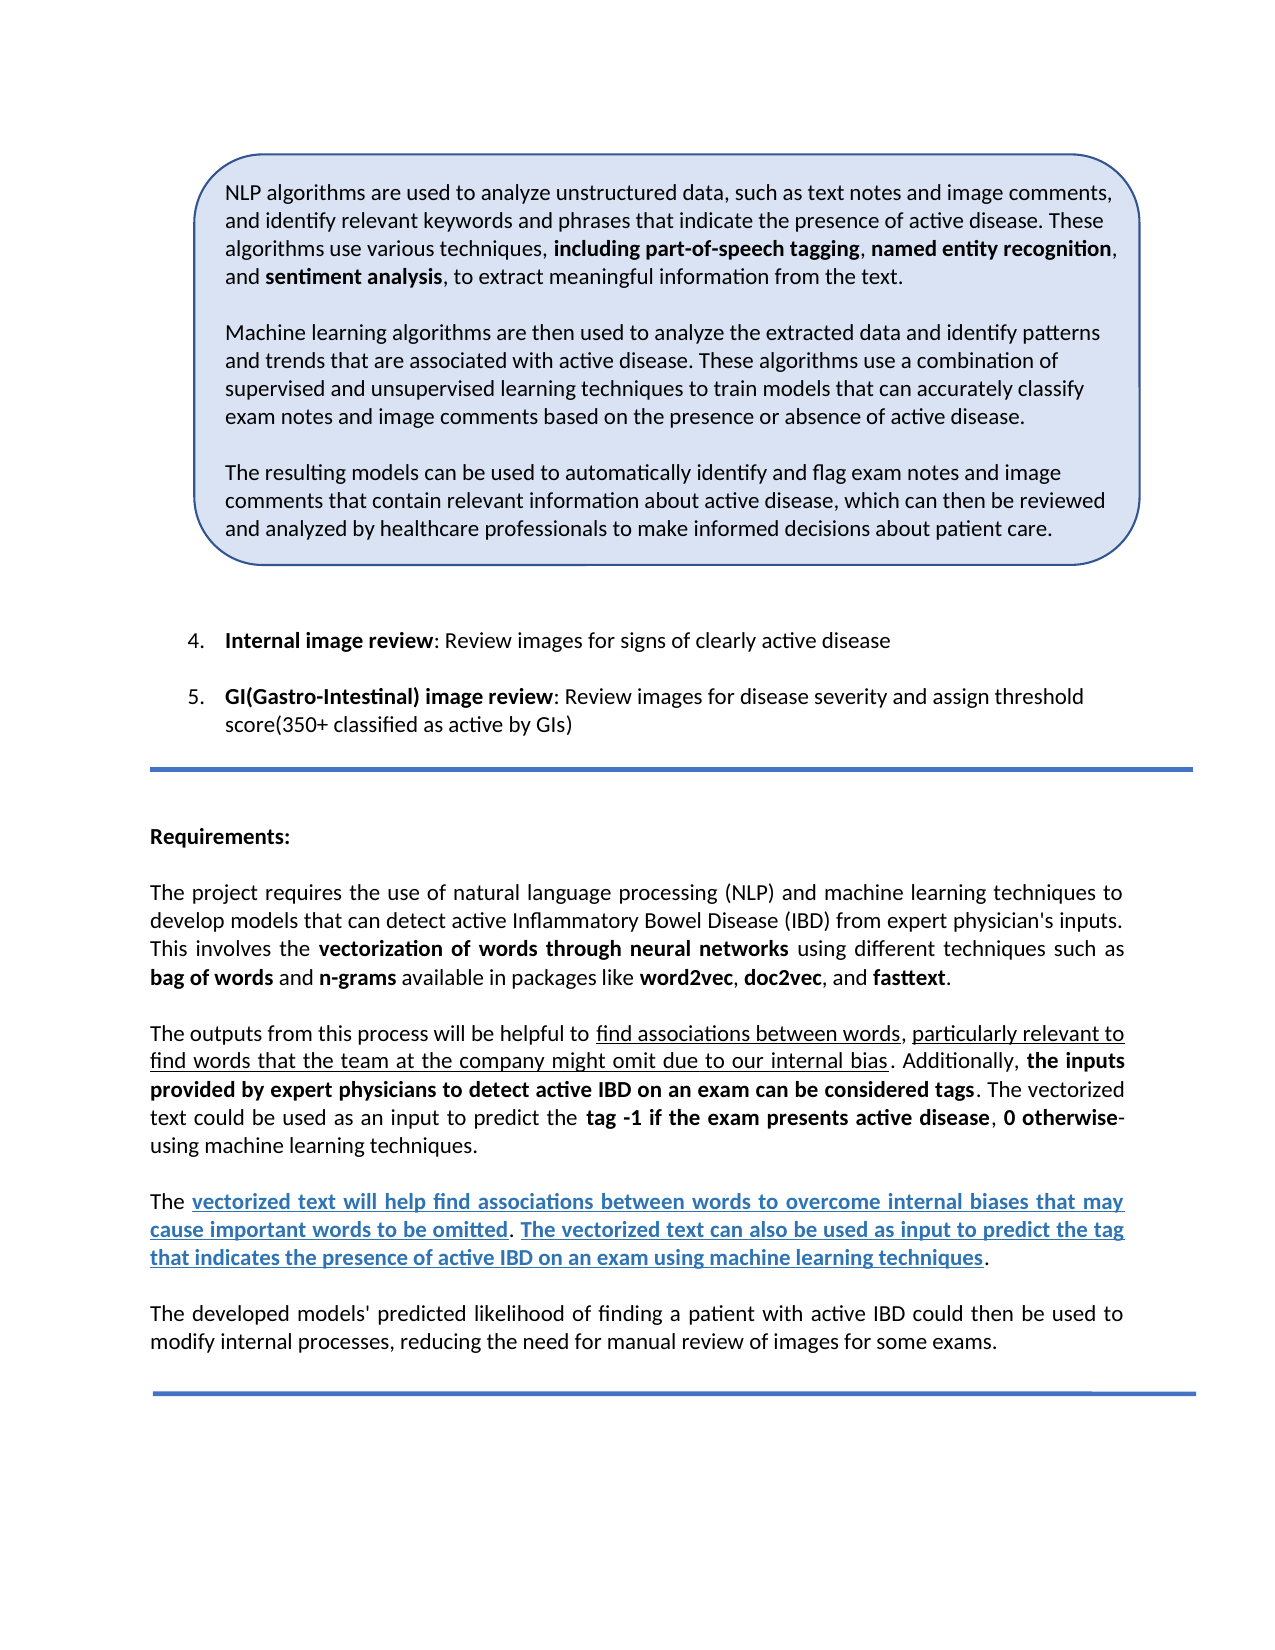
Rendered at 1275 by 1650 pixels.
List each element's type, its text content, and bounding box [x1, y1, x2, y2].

text The project requires the use of natural language processing (NLP) and machine learning techniques to develop models that can detect active Inflammatory Bowel Disease (IBD) from expert physician's inputs. This involves the vectorization of words through neural networks using different techniques such as bag of words and n-grams available in packages like word2vec, doc2vec, and fasttext. [150, 878, 1125, 991]
text Requirements: [150, 822, 1125, 851]
list Internal image review: Review images for signs of clearly active disease [187, 626, 1125, 654]
text The vectorized text will help find associations between words to overcome internal biases that may cause important words to be omitted. The vectorized text can also be used as input to predict the tag that indicates the presence of active IBD on an exam using machine learning techniques. [150, 1187, 1125, 1271]
list Machine learning algorithms are then used to analyze the extracted data and identify patterns and trends that are associated with active disease. These algorithms use a combination of supervised and unsupervised learning techniques to train models that can accurately classify exam notes and image comments based on the presence or absence of active disease. [225, 318, 1125, 430]
list NLP algorithms are used to analyze unstructured data, such as text notes and image comments, and identify relevant keywords and phrases that indicate the presence of active disease. These algorithms use various techniques, including part-of-speech tagging, named entity recognition, and sentiment analysis, to extract meaningful information from the text. [225, 178, 1125, 290]
text The outputs from this process will be helpful to find associations between words, particularly relevant to find words that the team at the company might omit due to our internal bias. Additionally, the inputs provided by expert physicians to detect active IBD on an exam can be considered tags. The vectorized text could be used as an input to predict the tag -1 if the exam presents active disease, 0 otherwise- using machine learning techniques. [150, 1019, 1125, 1159]
list The resulting models can be used to automatically identify and flag exam notes and image comments that contain relevant information about active disease, which can then be reviewed and analyzed by healthcare professionals to make informed decisions about patient care. [225, 458, 1125, 542]
list GI(Gastro-Intestinal) image review: Review images for disease severity and assign threshold score(350+ classified as active by GIs) [187, 682, 1125, 738]
text The developed models' predicted likelihood of finding a patient with active IBD could then be used to modify internal processes, reducing the need for manual review of images for some exams. [150, 1299, 1125, 1355]
